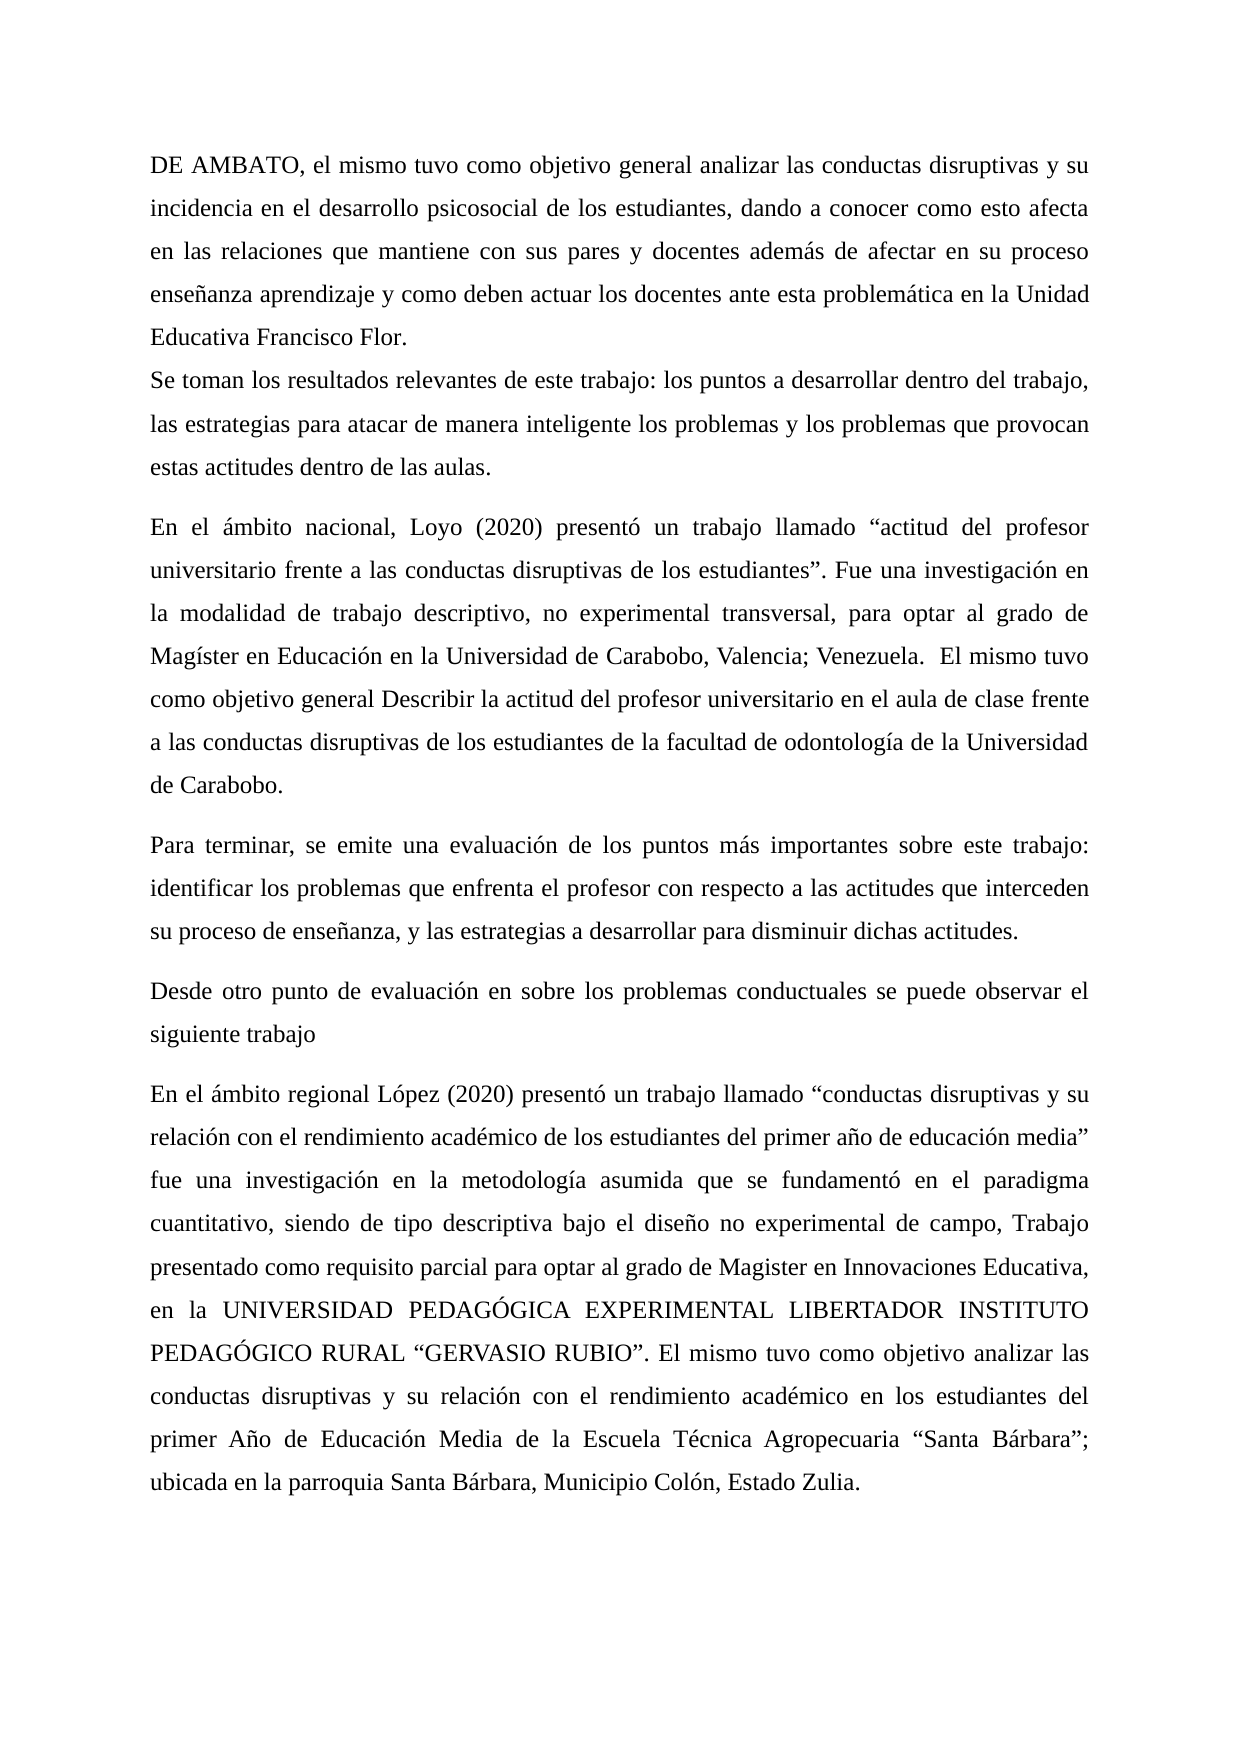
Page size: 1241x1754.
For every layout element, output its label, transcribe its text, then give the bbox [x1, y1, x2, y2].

text Para terminar, se emite una evaluación de los puntos más importantes sobre este trabajo: identificar los problemas que enfrenta el profesor con respecto a las actitudes que interceden su proceso de enseñanza, y las estrategias a desarrollar para disminuir dichas actitudes. [150, 830, 1090, 945]
text En el ámbito regional López (2020) presentó un trabajo llamado “conductas disruptivas y su relación con el rendimiento académico de los estudiantes del primer año de educación media” fue una investigación en la metodología asumida que se fundamentó en el paradigma cuantitativo, siendo de tipo descriptiva bajo el diseño no experimental de campo, Trabajo presentado como requisito parcial para optar al grado de Magister en Innovaciones Educativa, en la UNIVERSIDAD PEDAGÓGICA EXPERIMENTAL LIBERTADOR INSTITUTO PEDAGÓGICO RURAL “GERVASIO RUBIO”. El mismo tuvo como objetivo analizar las conductas disruptivas y su relación con el rendimiento académico en los estudiantes del primer Año de Educación Media de la Escuela Técnica Agropecuaria “Santa Bárbara”; ubicada en la parroquia Santa Bárbara, Municipio Colón, Estado Zulia. [150, 1079, 1090, 1496]
text Se toman los resultados relevantes de este trabajo: los puntos a desarrollar dentro del trabajo, las estrategias para atacar de manera inteligente los problemas y los problemas que provocan estas actitudes dentro de las aulas. [150, 366, 1090, 481]
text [150, 150, 1090, 351]
text En el ámbito nacional, Loyo (2020) presentó un trabajo llamado “actitud del profesor universitario frente a las conductas disruptivas de los estudiantes”. Fue una investigación en la modalidad de trabajo descriptivo, no experimental transversal, para optar al grado de Magíster en Educación en la Universidad de Carabobo, Valencia; Venezuela. El mismo tuvo como objetivo general Describir la actitud del profesor universitario en el aula de clase frente a las conductas disruptivas de los estudiantes de la facultad de odontología de la Universidad de Carabobo. [150, 512, 1090, 799]
text Desde otro punto de evaluación en sobre los problemas conductuales se puede observar el siguiente trabajo [150, 976, 1090, 1048]
